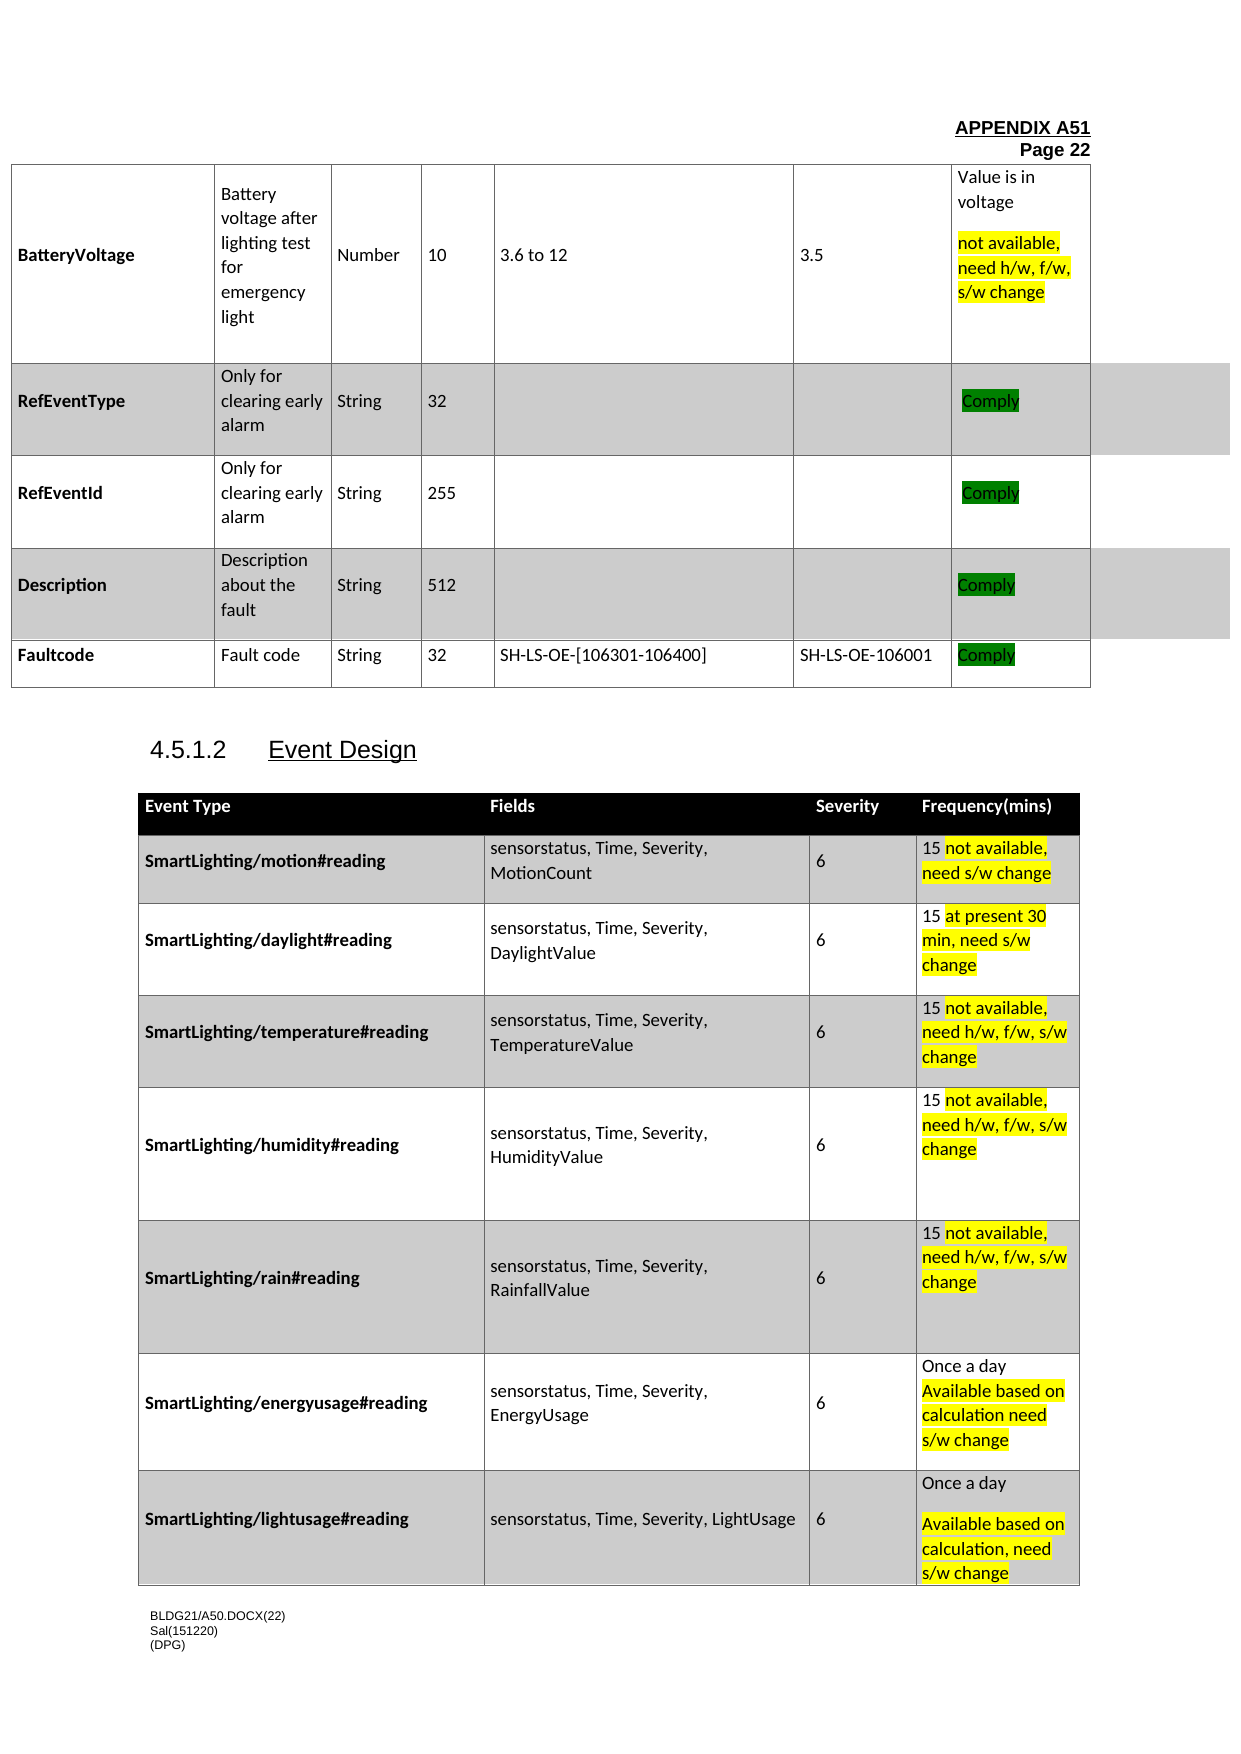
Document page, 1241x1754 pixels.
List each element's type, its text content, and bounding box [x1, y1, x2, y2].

table_cell 6 [810, 1088, 916, 1220]
table_cell [495, 364, 793, 455]
table_cell [794, 549, 951, 639]
table_cell Number [332, 165, 421, 363]
table_cell [495, 456, 793, 547]
table_cell Once a day Available based on calculation need s/w change [917, 1354, 1079, 1470]
table_header Fields [485, 794, 809, 835]
table_cell [794, 456, 951, 547]
table_header Frequency(mins) [917, 794, 1079, 835]
table_cell Only for clearing early alarm [215, 456, 331, 547]
table_cell Battery voltage after lighting test for emergency light [215, 165, 331, 363]
table_cell RefEventType [12, 364, 214, 455]
table_cell 6 [810, 904, 916, 995]
table_cell 15 at present 30 min, need s/w change [917, 904, 1079, 995]
table_cell RefEventId [12, 456, 214, 547]
table_cell 15 not available, need h/w, f/w, s/w change [917, 996, 1079, 1087]
table_cell sensorstatus, Time, Severity, TemperatureValue [485, 996, 809, 1087]
table_cell Fault code [215, 641, 331, 687]
table_cell Once a day Available based on calculation, need s/w change [917, 1471, 1079, 1584]
table_cell 15 not available, need s/w change [917, 836, 1079, 903]
table_header Event Type [139, 794, 484, 835]
table_cell 6 [810, 1221, 916, 1353]
table_cell sensorstatus, Time, Severity, MotionCount [485, 836, 809, 903]
table_cell SH-LS-OE-[106301-106400] [495, 641, 793, 687]
table_cell SmartLighting/lightusage#reading [139, 1471, 484, 1584]
table_cell String [332, 641, 421, 687]
table_cell 6 [810, 836, 916, 903]
table_cell SmartLighting/motion#reading [139, 836, 484, 903]
table_cell 6 [810, 1354, 916, 1470]
table_cell Description about the fault [215, 549, 331, 639]
table_cell 32 [422, 364, 494, 455]
table_cell 15 not available, need h/w, f/w, s/w change [917, 1221, 1079, 1353]
table_cell 512 [422, 549, 494, 639]
table_cell Comply [952, 456, 1090, 547]
table_cell Comply [952, 641, 1090, 687]
table_cell Comply [952, 549, 1090, 639]
table_cell 6 [810, 1471, 916, 1584]
table_cell SH-LS-OE-106001 [794, 641, 951, 687]
table_cell sensorstatus, Time, Severity, LightUsage [485, 1471, 809, 1584]
table_cell 15 not available, need h/w, f/w, s/w change [917, 1088, 1079, 1220]
table_cell sensorstatus, Time, Severity, HumidityValue [485, 1088, 809, 1220]
list Event Design [150, 735, 1090, 764]
table_cell Value is in voltage not available, need h/w, f/w, s/w change [952, 165, 1090, 363]
table_cell 3.5 [794, 165, 951, 363]
table_cell [495, 549, 793, 639]
table_cell Only for clearing early alarm [215, 364, 331, 455]
table_cell 3.6 to 12 [495, 165, 793, 363]
table_cell Description [12, 549, 214, 639]
table_header Severity [810, 794, 916, 835]
table_cell sensorstatus, Time, Severity, EnergyUsage [485, 1354, 809, 1470]
table_cell String [332, 549, 421, 639]
table_cell sensorstatus, Time, Severity, DaylightValue [485, 904, 809, 995]
table_cell 10 [422, 165, 494, 363]
table_cell Comply [952, 364, 1090, 455]
table_cell 32 [422, 641, 494, 687]
table_cell SmartLighting/rain#reading [139, 1221, 484, 1353]
table_cell SmartLighting/energyusage#reading [139, 1354, 484, 1470]
table_cell [794, 364, 951, 455]
table_cell SmartLighting/temperature#reading [139, 996, 484, 1087]
table_cell SmartLighting/daylight#reading [139, 904, 484, 995]
table_cell Faultcode [12, 641, 214, 687]
table_cell String [332, 364, 421, 455]
table_cell 6 [810, 996, 916, 1087]
table_cell String [332, 456, 421, 547]
table_cell sensorstatus, Time, Severity, RainfallValue [485, 1221, 809, 1353]
table_cell SmartLighting/humidity#reading [139, 1088, 484, 1220]
table_cell 255 [422, 456, 494, 547]
table_cell BatteryVoltage [12, 165, 214, 363]
